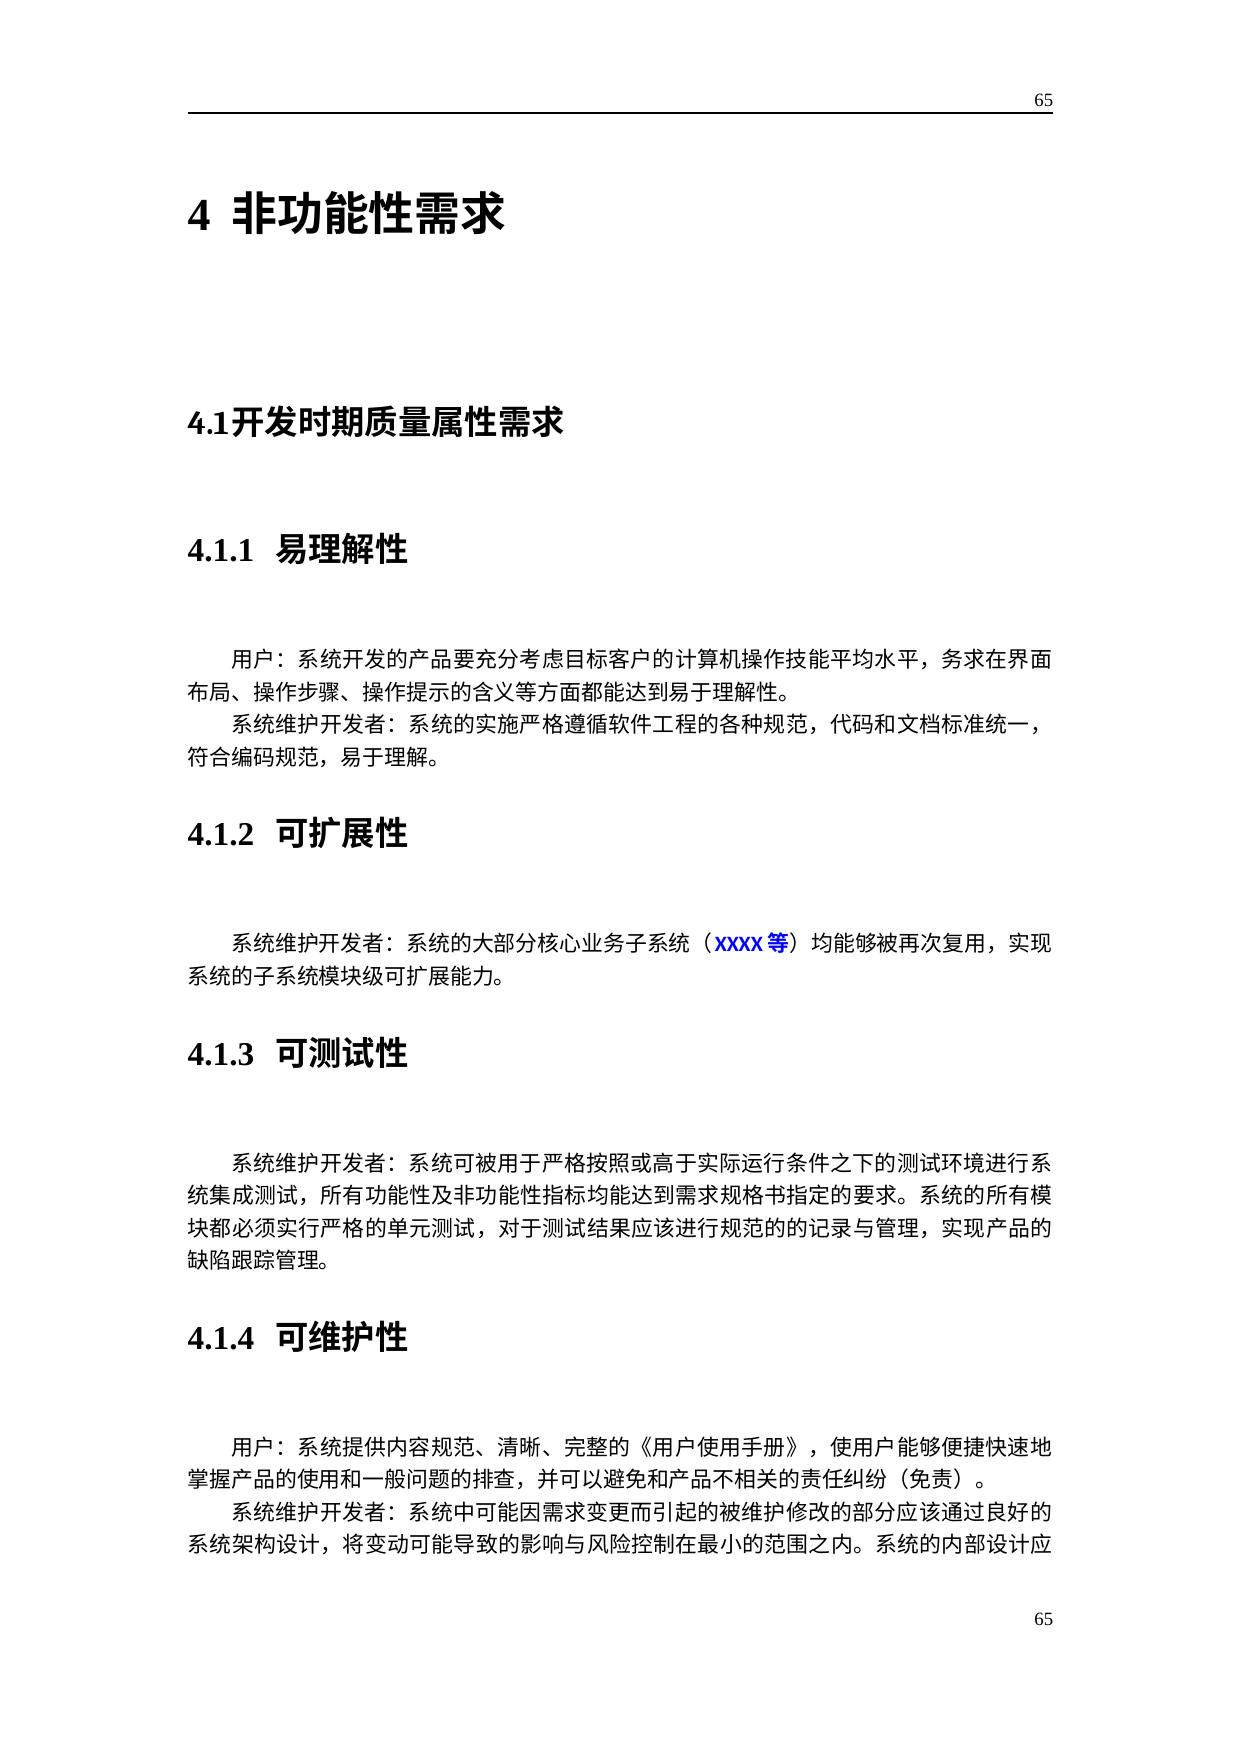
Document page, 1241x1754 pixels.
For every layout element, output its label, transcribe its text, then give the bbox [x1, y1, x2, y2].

text 用户：系统提供内容规范、清晰、完整的《用户使用手册》，使用户能够便捷快速地掌握产品的使用和一般问题的排查，并可以避免和产品不相关的责任纠纷（免责）。 [187, 1429, 1053, 1494]
text 系统维护开发者：系统的大部分核心业务子系统（XXXX等）均能够被再次复用，实现系统的子系统模块级可扩展能力。 [187, 926, 1053, 991]
subtitle 4.1 开发时期质量属性需求 [187, 387, 1053, 452]
text 系统维护开发者：系统可被用于严格按照或高于实际运行条件之下的测试环境进行系统集成测试，所有功能性及非功能性指标均能达到需求规格书指定的要求。系统的所有模块都必须实行严格的单元测试，对于测试结果应该进行规范的的记录与管理，实现产品的缺陷跟踪管理。 [187, 1145, 1053, 1275]
text 用户：系统开发的产品要充分考虑目标客户的计算机操作技能平均水平，务求在界面布局、操作步骤、操作提示的含义等方面都能达到易于理解性。 [187, 642, 1053, 707]
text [187, 1494, 1053, 1559]
text 系统维护开发者：系统的实施严格遵循软件工程的各种规范，代码和文档标准统一，符合编码规范，易于理解。 [187, 707, 1053, 772]
subtitle 4.1.4 可维护性 [187, 1302, 1053, 1367]
subtitle 4 非功能性需求 [187, 162, 1053, 259]
subtitle 4.1.2 可扩展性 [187, 799, 1053, 864]
subtitle 4.1.3 可测试性 [187, 1018, 1053, 1083]
subtitle 4.1.1 易理解性 [187, 514, 1053, 579]
